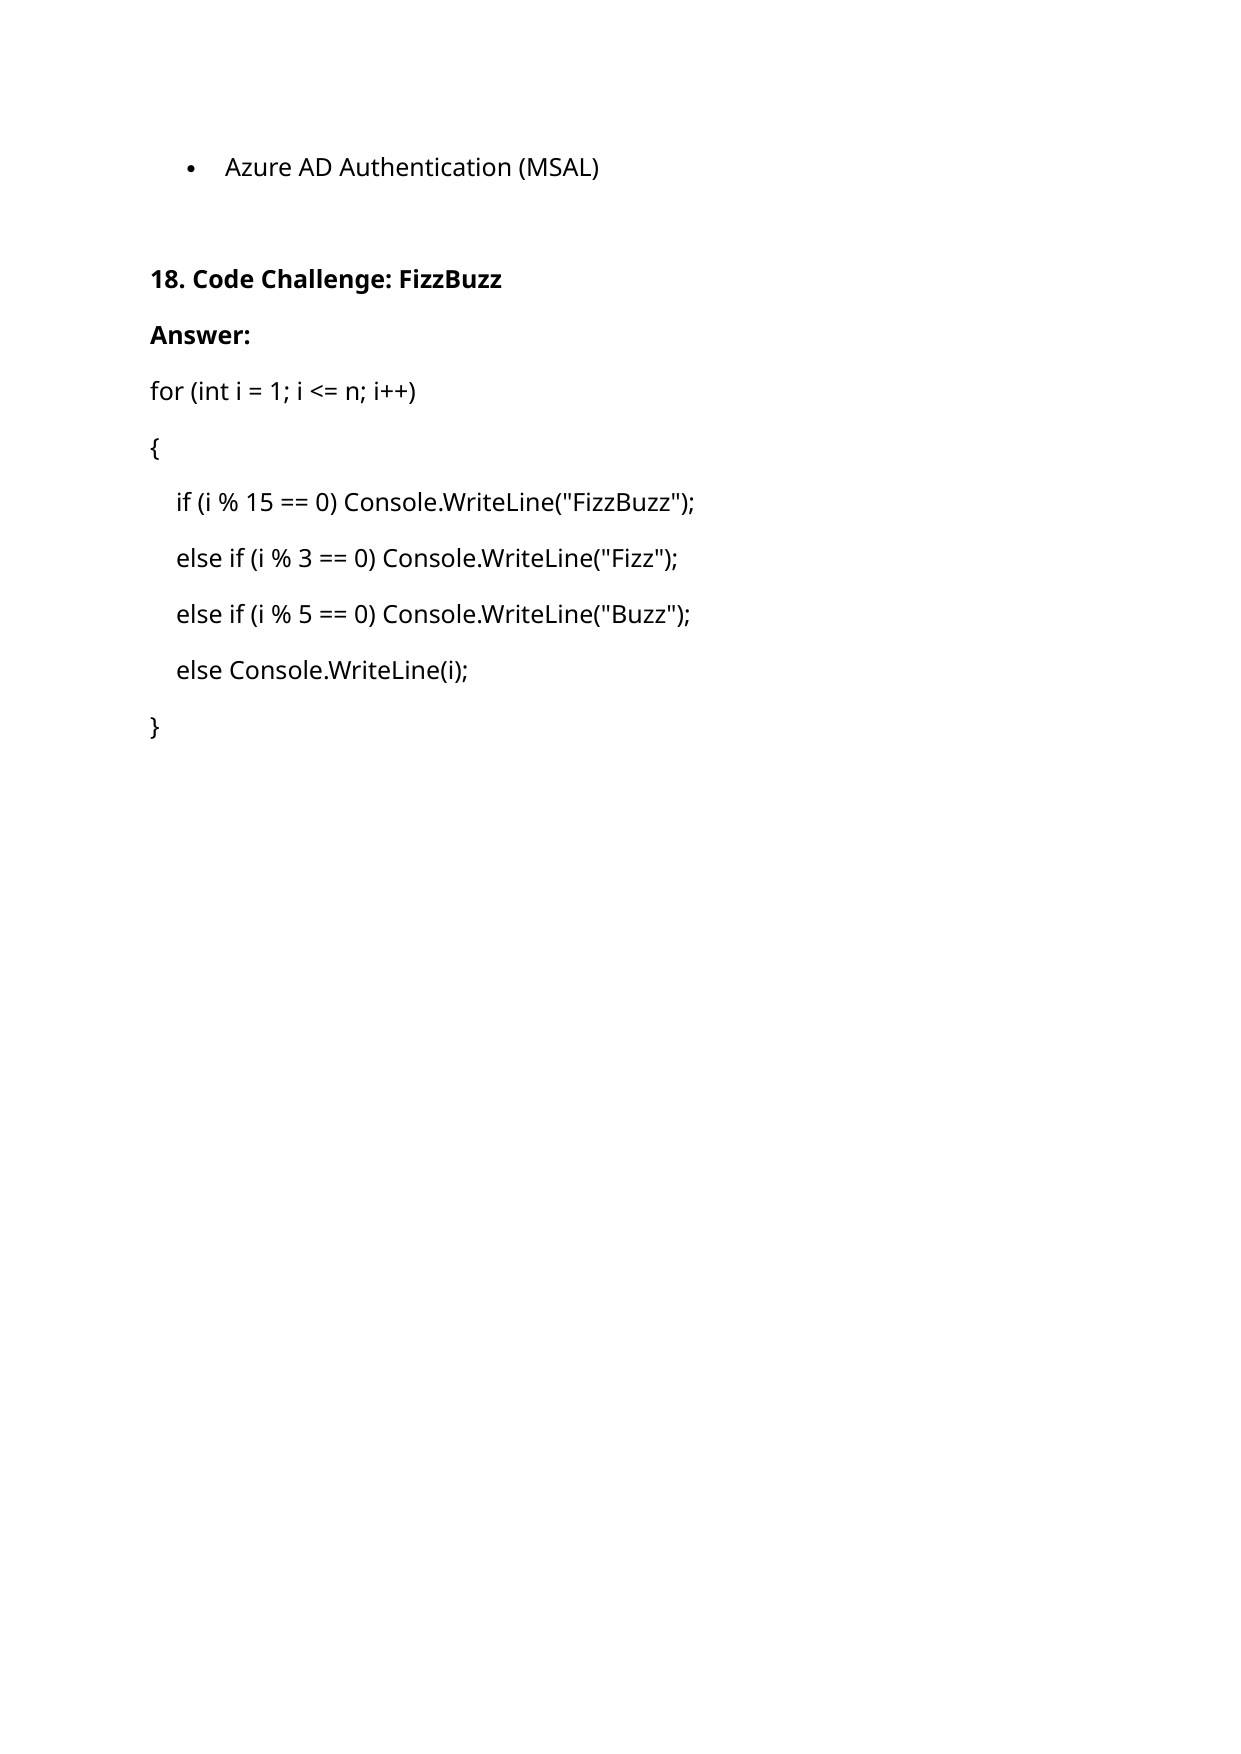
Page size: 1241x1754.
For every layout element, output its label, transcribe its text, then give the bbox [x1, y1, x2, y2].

list Azure AD Authentication (MSAL) [187, 150, 1090, 184]
text if (i % 15 == 0) Console.WriteLine("FizzBuzz"); [150, 485, 1090, 519]
text else if (i % 5 == 0) Console.WriteLine("Buzz"); [150, 597, 1090, 631]
text } [150, 708, 1090, 742]
text else Console.WriteLine(i); [150, 652, 1090, 687]
text Answer: [150, 317, 1090, 352]
text for (int i = 1; i <= n; i++) [150, 373, 1090, 407]
text else if (i % 3 == 0) Console.WriteLine("Fizz"); [150, 541, 1090, 575]
text 18. Code Challenge: FizzBuzz [150, 262, 1090, 296]
text { [150, 429, 1090, 463]
